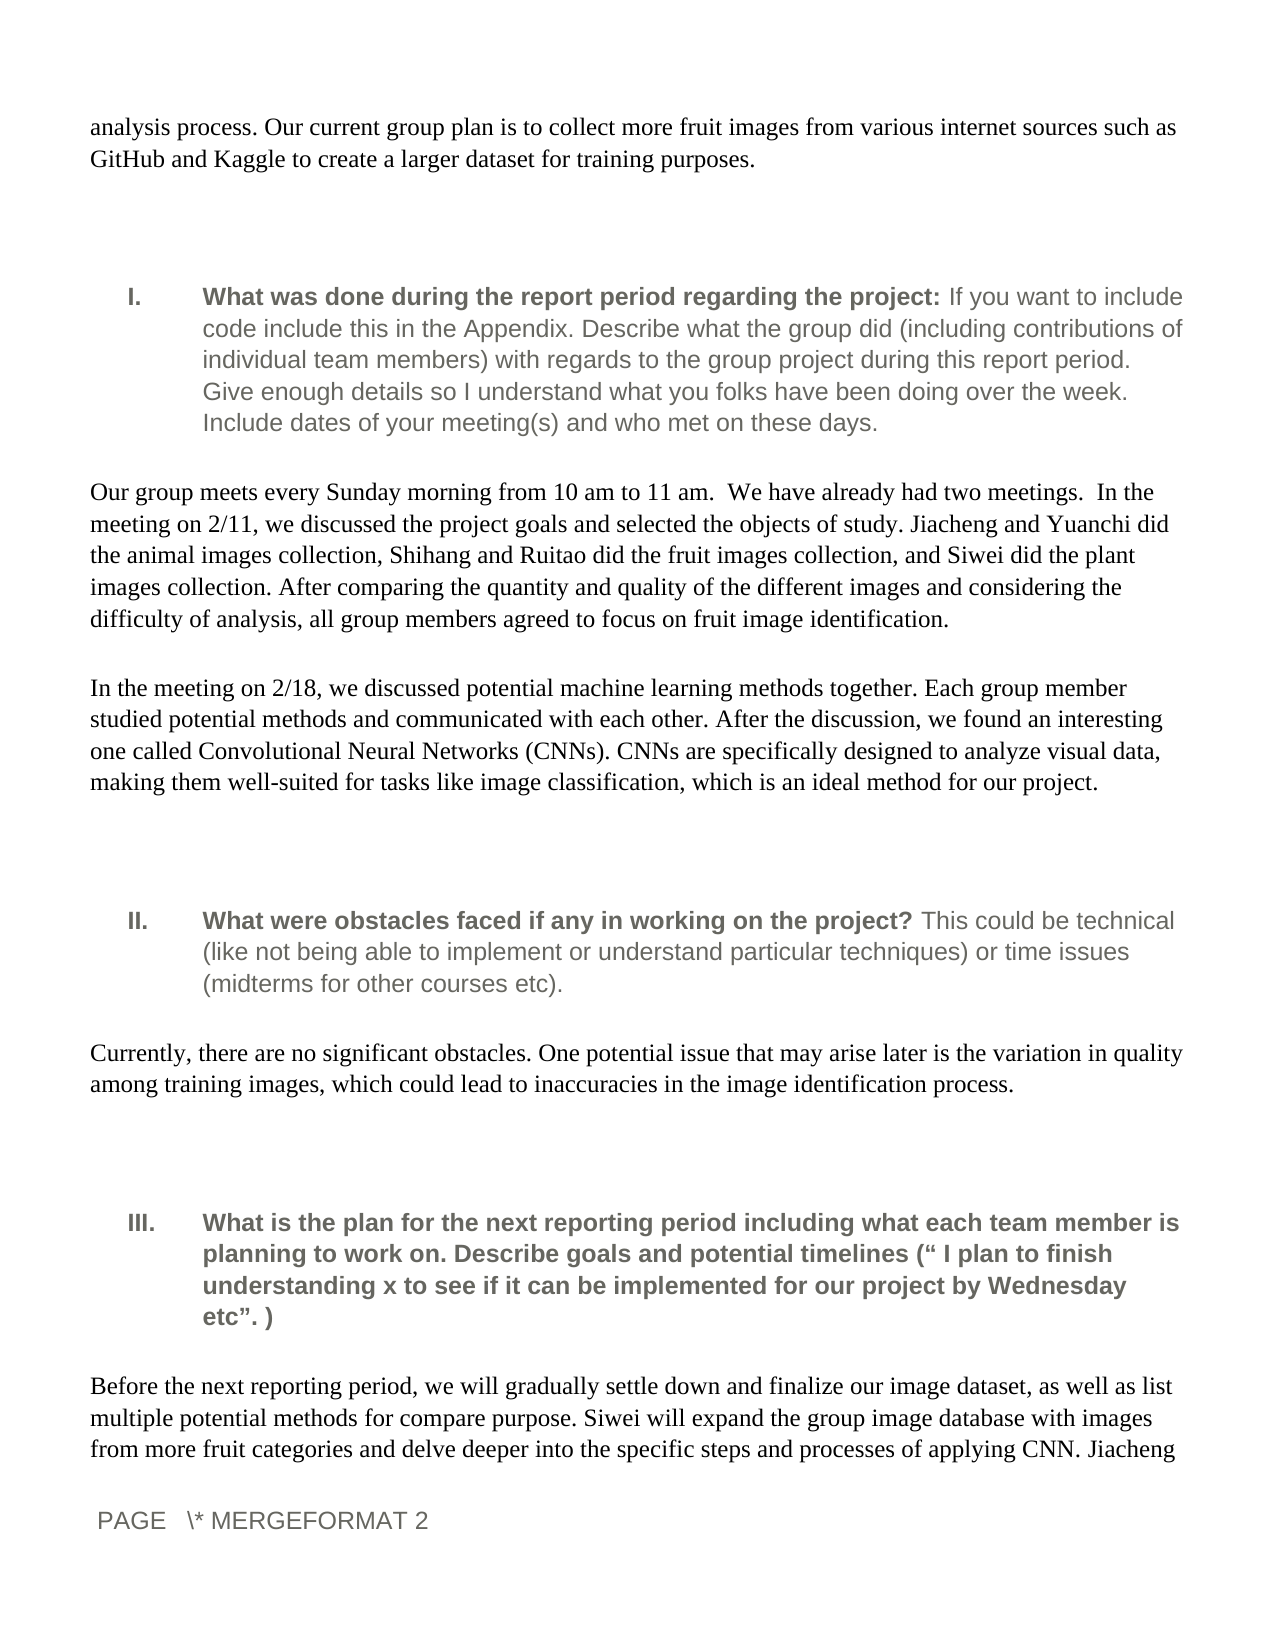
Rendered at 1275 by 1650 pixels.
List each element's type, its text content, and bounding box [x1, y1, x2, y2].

text Currently, there are no significant obstacles. One potential issue that may arise later is the variation in quality among training images, which could lead to inaccuracies in the image identification process. [90, 1038, 1185, 1098]
text In the meeting on 2/18, we discussed potential machine learning methods together. Each group member studied potential methods and communicated with each other. After the discussion, we found an interesting one called Convolutional Neural Networks (CNNs). CNNs are specifically designed to analyze visual data, making them well-suited for tasks like image classification, which is an ideal method for our project. [90, 673, 1185, 796]
text Our group meets every Sunday morning from 10 am to 11 am. We have already had two meetings. In the meeting on 2/11, we discussed the project goals and selected the objects of study. Jiacheng and Yuanchi did the animal images collection, Shihang and Ruitao did the fruit images collection, and Siwei did the plant images collection. After comparing the quantity and quality of the different images and considering the difficulty of analysis, all group members agreed to focus on fruit image identification. [90, 477, 1185, 632]
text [90, 112, 1185, 173]
list What is the plan for the next reporting period including what each team member is planning to work on. Describe goals and potential timelines (“ I plan to finish understanding x to see if it can be implemented for our project by Wednesday etc”. ) [127, 1207, 1185, 1331]
list What were obstacles faced if any in working on the project? This could be technical (like not being able to implement or understand particular techniques) or time issues (midterms for other courses etc). [127, 906, 1185, 997]
list What was done during the report period regarding the project: If you want to include code include this in the Appendix. Describe what the group did (including contributions of individual team members) with regards to the group project during this report period. Give enough details so I understand what you folks have been doing over the week. Include dates of your meeting(s) and who met on these days. [127, 282, 1185, 437]
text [90, 1371, 1185, 1463]
